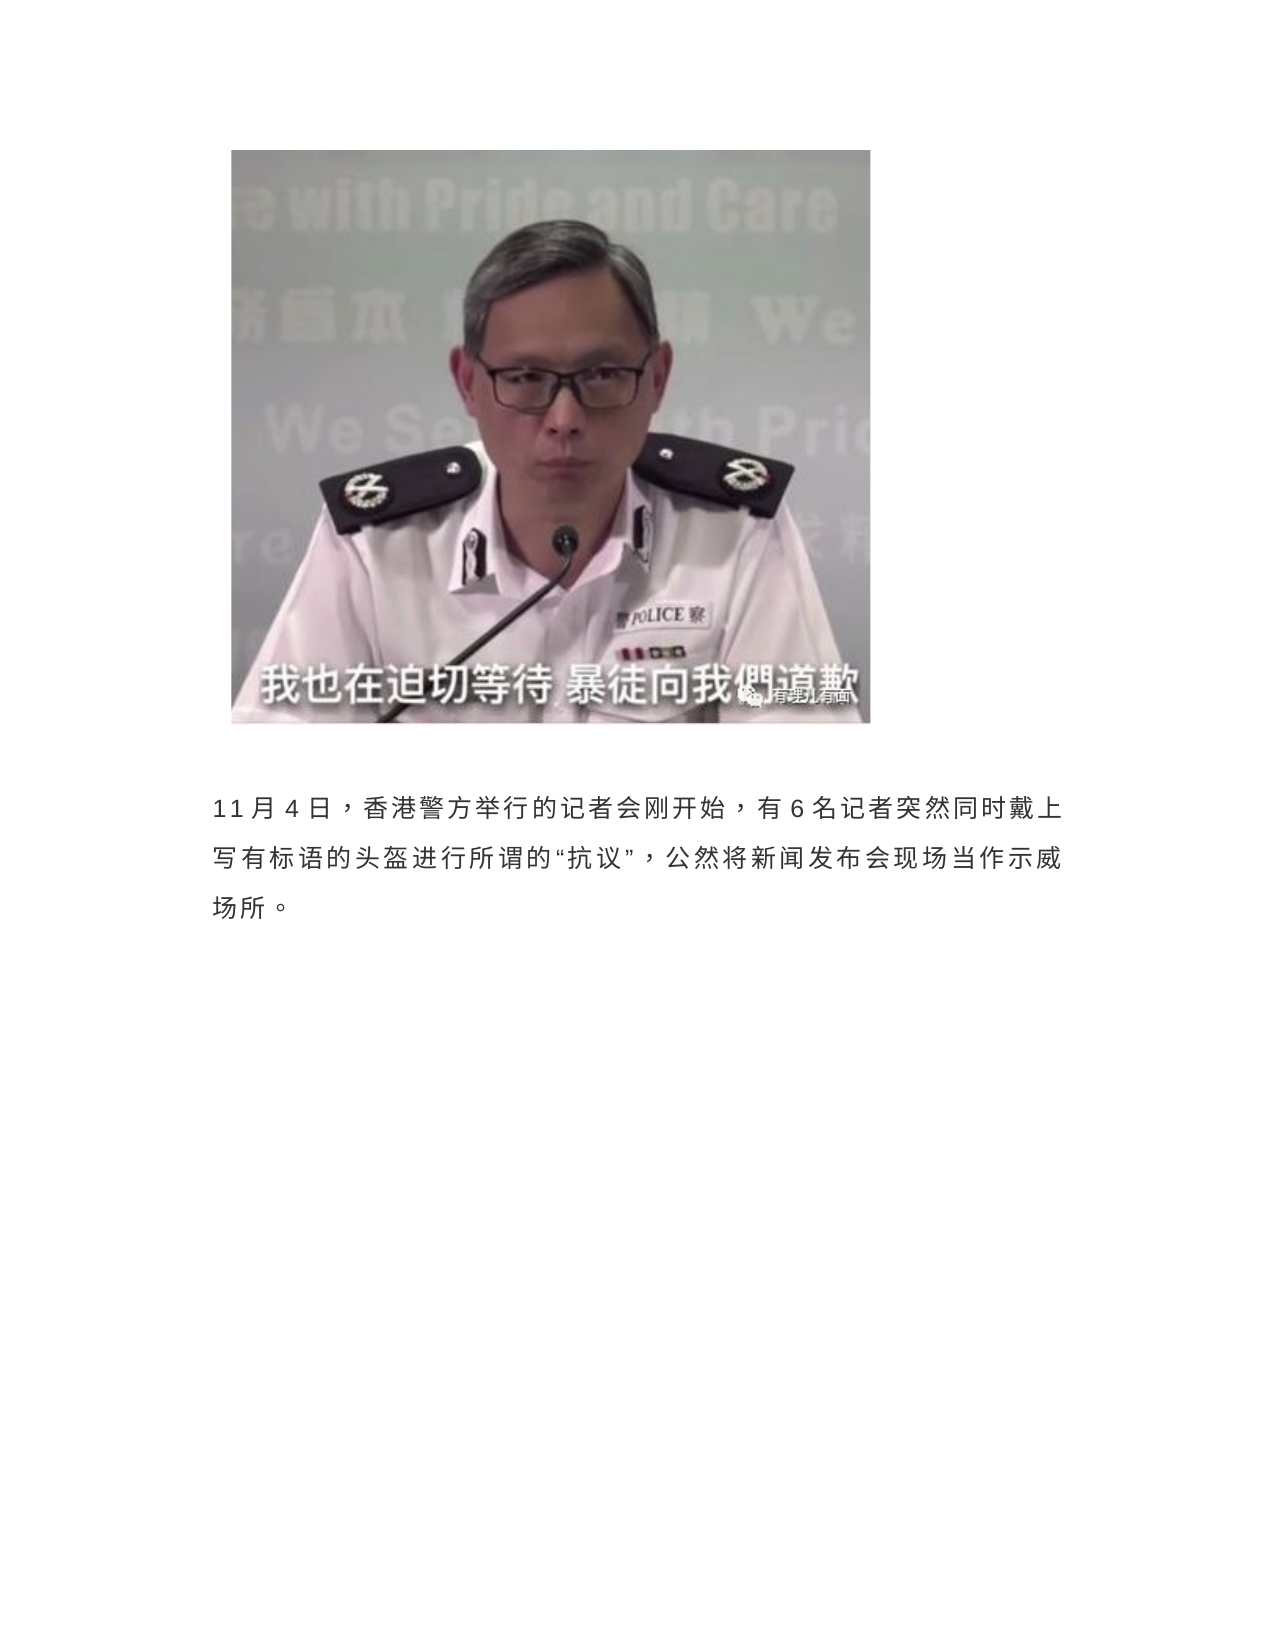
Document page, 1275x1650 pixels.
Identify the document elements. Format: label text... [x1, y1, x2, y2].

text 11月4日，香港警方举行的记者会刚开始，有6名记者突然同时戴上写有标语的头盔进行所谓的“抗议”，公然将新闻发布会现场当作示威场所。 [212, 775, 1062, 925]
picture [231, 150, 871, 725]
